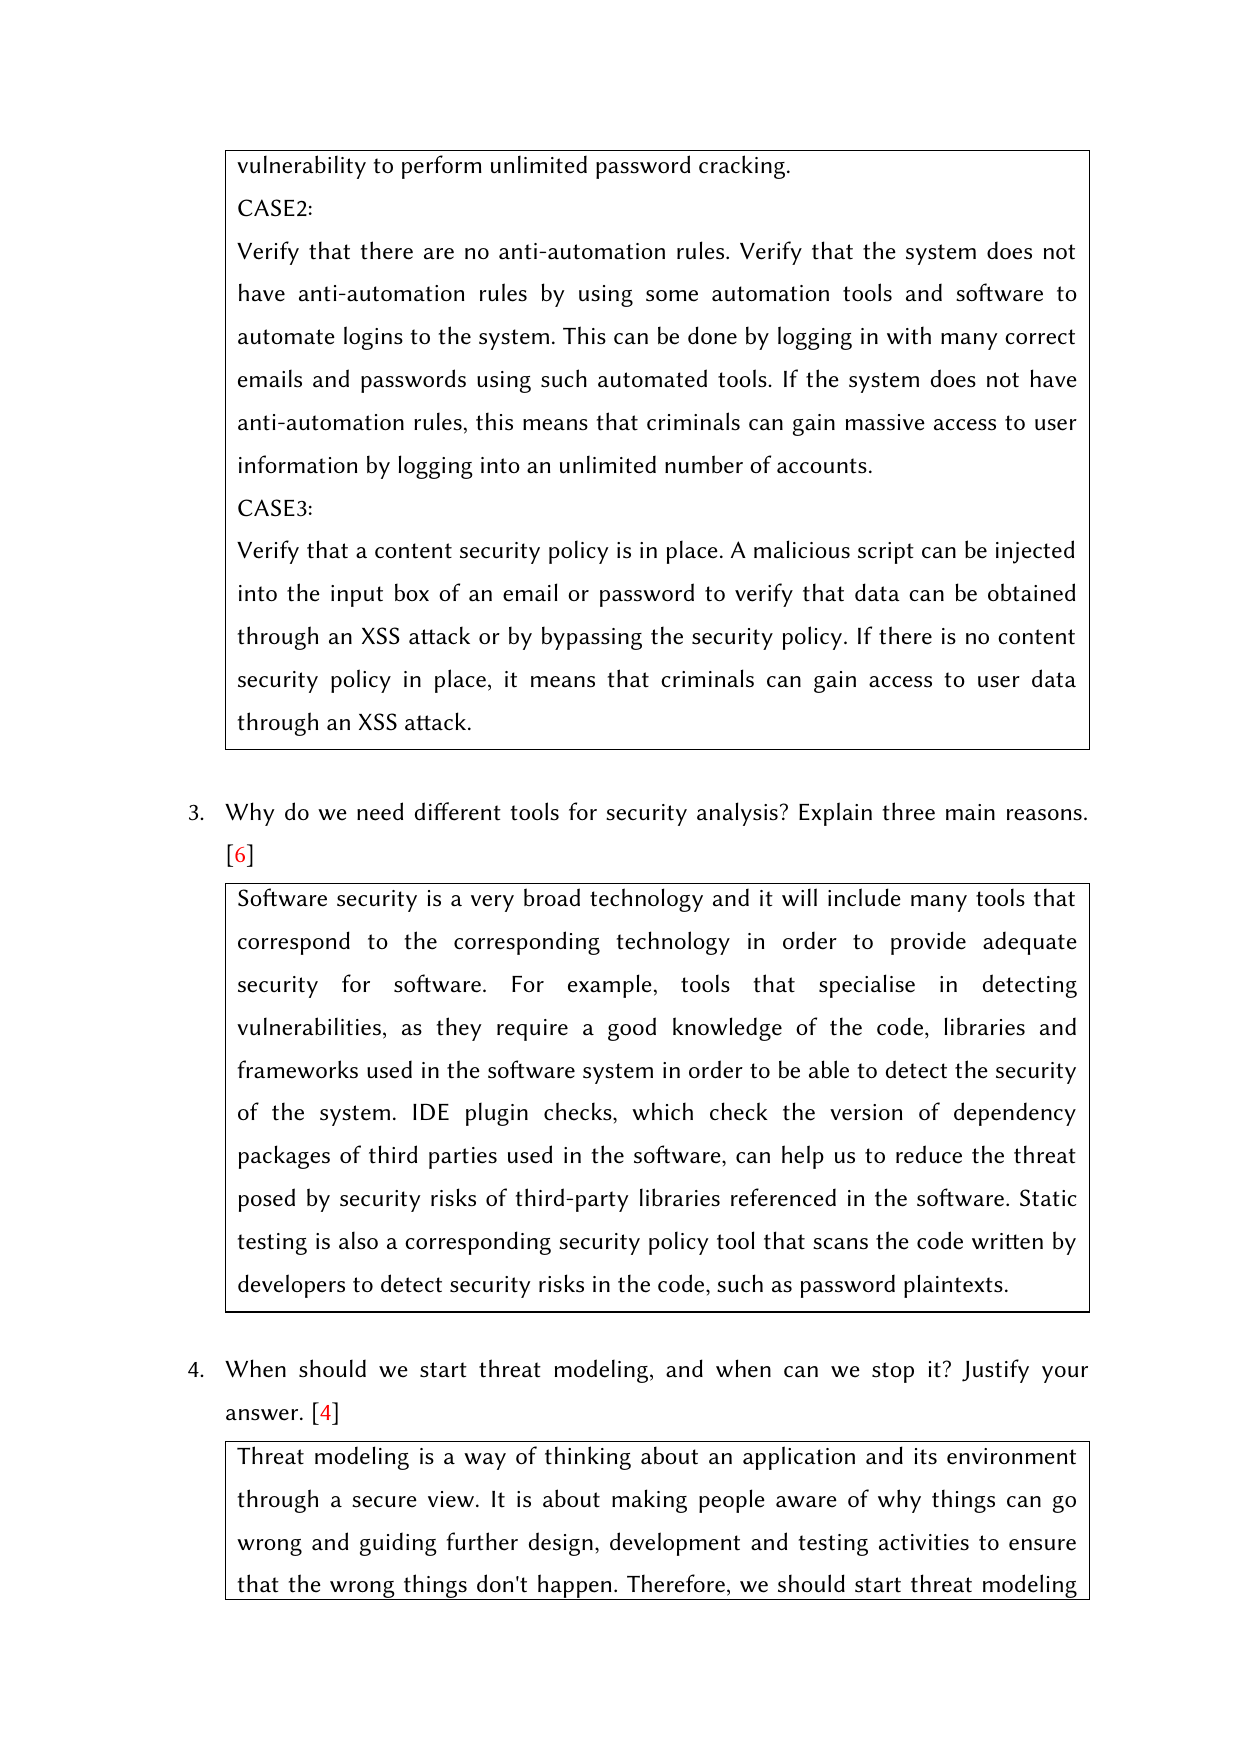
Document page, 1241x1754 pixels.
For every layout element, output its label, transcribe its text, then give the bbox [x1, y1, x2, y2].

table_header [226, 1442, 1089, 1599]
table_header Software security is a very broad technology and it will include many tools that correspond to the corresponding technology in order to provide adequate security for software. For example, tools that specialise in detecting vulnerabilities, as they require a good knowledge of the code, libraries and frameworks used in the software system in order to be able to detect the security of the system. IDE plugin checks, which check the version of dependency packages of third parties used in the software, can help us to reduce the threat posed by security risks of third-party libraries referenced in the software. Static testing is also a corresponding security policy tool that scans the code written by developers to detect security risks in the code, such as password plaintexts. [226, 884, 1089, 1311]
list Why do we need different tools for security analysis? Explain three main reasons. [6] [187, 798, 1090, 869]
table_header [226, 151, 1089, 749]
list When should we start threat modeling, and when can we stop it? Justify your answer. [4] [187, 1355, 1090, 1427]
